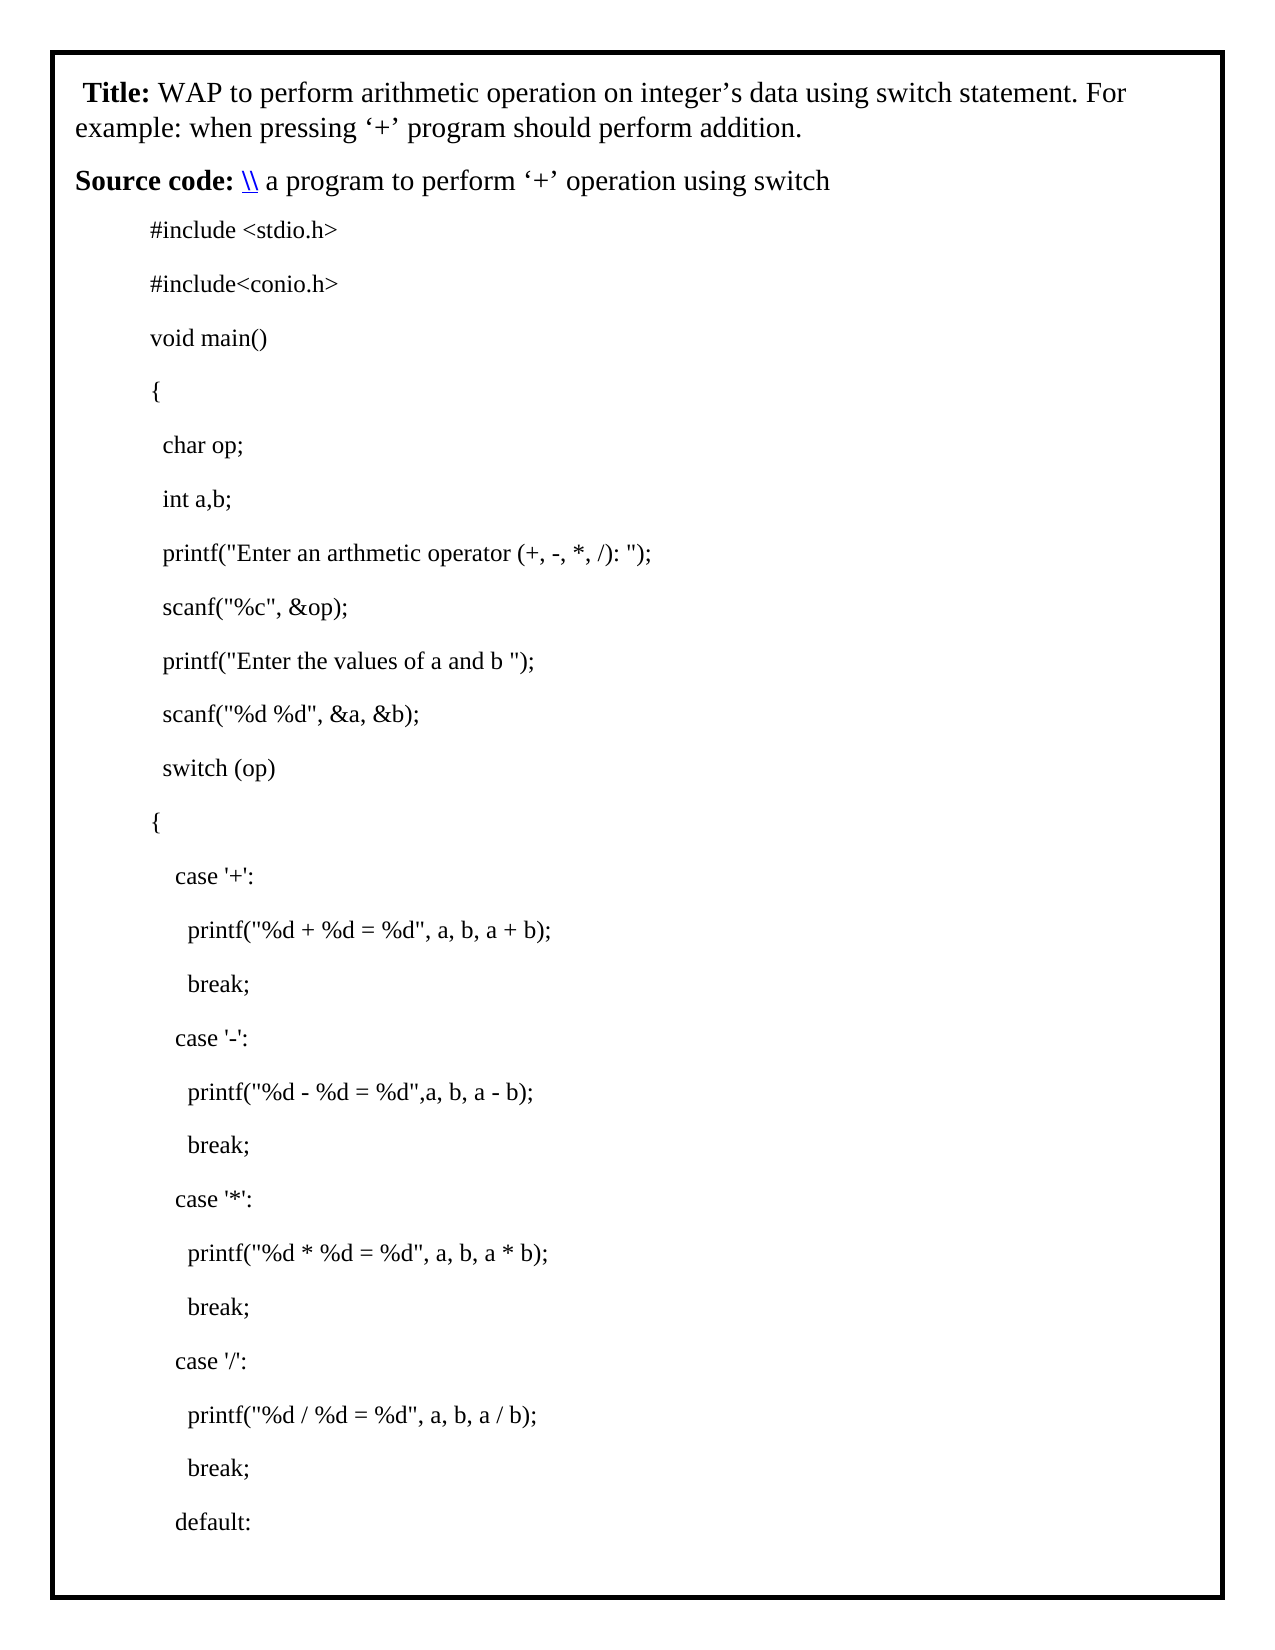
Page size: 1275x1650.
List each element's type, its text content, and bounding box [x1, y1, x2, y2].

text scanf("%d %d", &a, &b); [150, 699, 1200, 728]
text break; [150, 1130, 1200, 1159]
text #include<conio.h> [150, 269, 1200, 297]
text void main() [150, 323, 1200, 351]
text break; [150, 1292, 1200, 1321]
text { [150, 376, 1200, 405]
text #include <stdio.h> [150, 215, 1200, 244]
text Title: WAP to perform arithmetic operation on integer’s data using switch statement. For example: when pressing ‘+’ program should perform addition. [75, 75, 1200, 144]
text default: [150, 1507, 1200, 1536]
text { [150, 807, 1200, 836]
text case '/': [150, 1346, 1200, 1374]
text break; [150, 1453, 1200, 1482]
text break; [150, 969, 1200, 998]
text case '+': [150, 861, 1200, 890]
text printf("%d - %d = %d",a, b, a - b); [150, 1077, 1200, 1105]
text scanf("%c", &op); [150, 592, 1200, 621]
text printf("Enter the values of a and b "); [150, 646, 1200, 674]
text case '*': [150, 1184, 1200, 1213]
text switch (op) [150, 753, 1200, 782]
text char op; [150, 430, 1200, 459]
text int a,b; [150, 484, 1200, 513]
text printf("%d * %d = %d", a, b, a * b); [150, 1238, 1200, 1267]
text Source code: \\ a program to perform ‘+’ operation using switch [75, 163, 1200, 196]
text printf("Enter an arthmetic operator (+, -, *, /): "); [150, 538, 1200, 567]
text printf("%d + %d = %d", a, b, a + b); [150, 915, 1200, 944]
text case '-': [150, 1023, 1200, 1051]
text printf("%d / %d = %d", a, b, a / b); [150, 1400, 1200, 1428]
